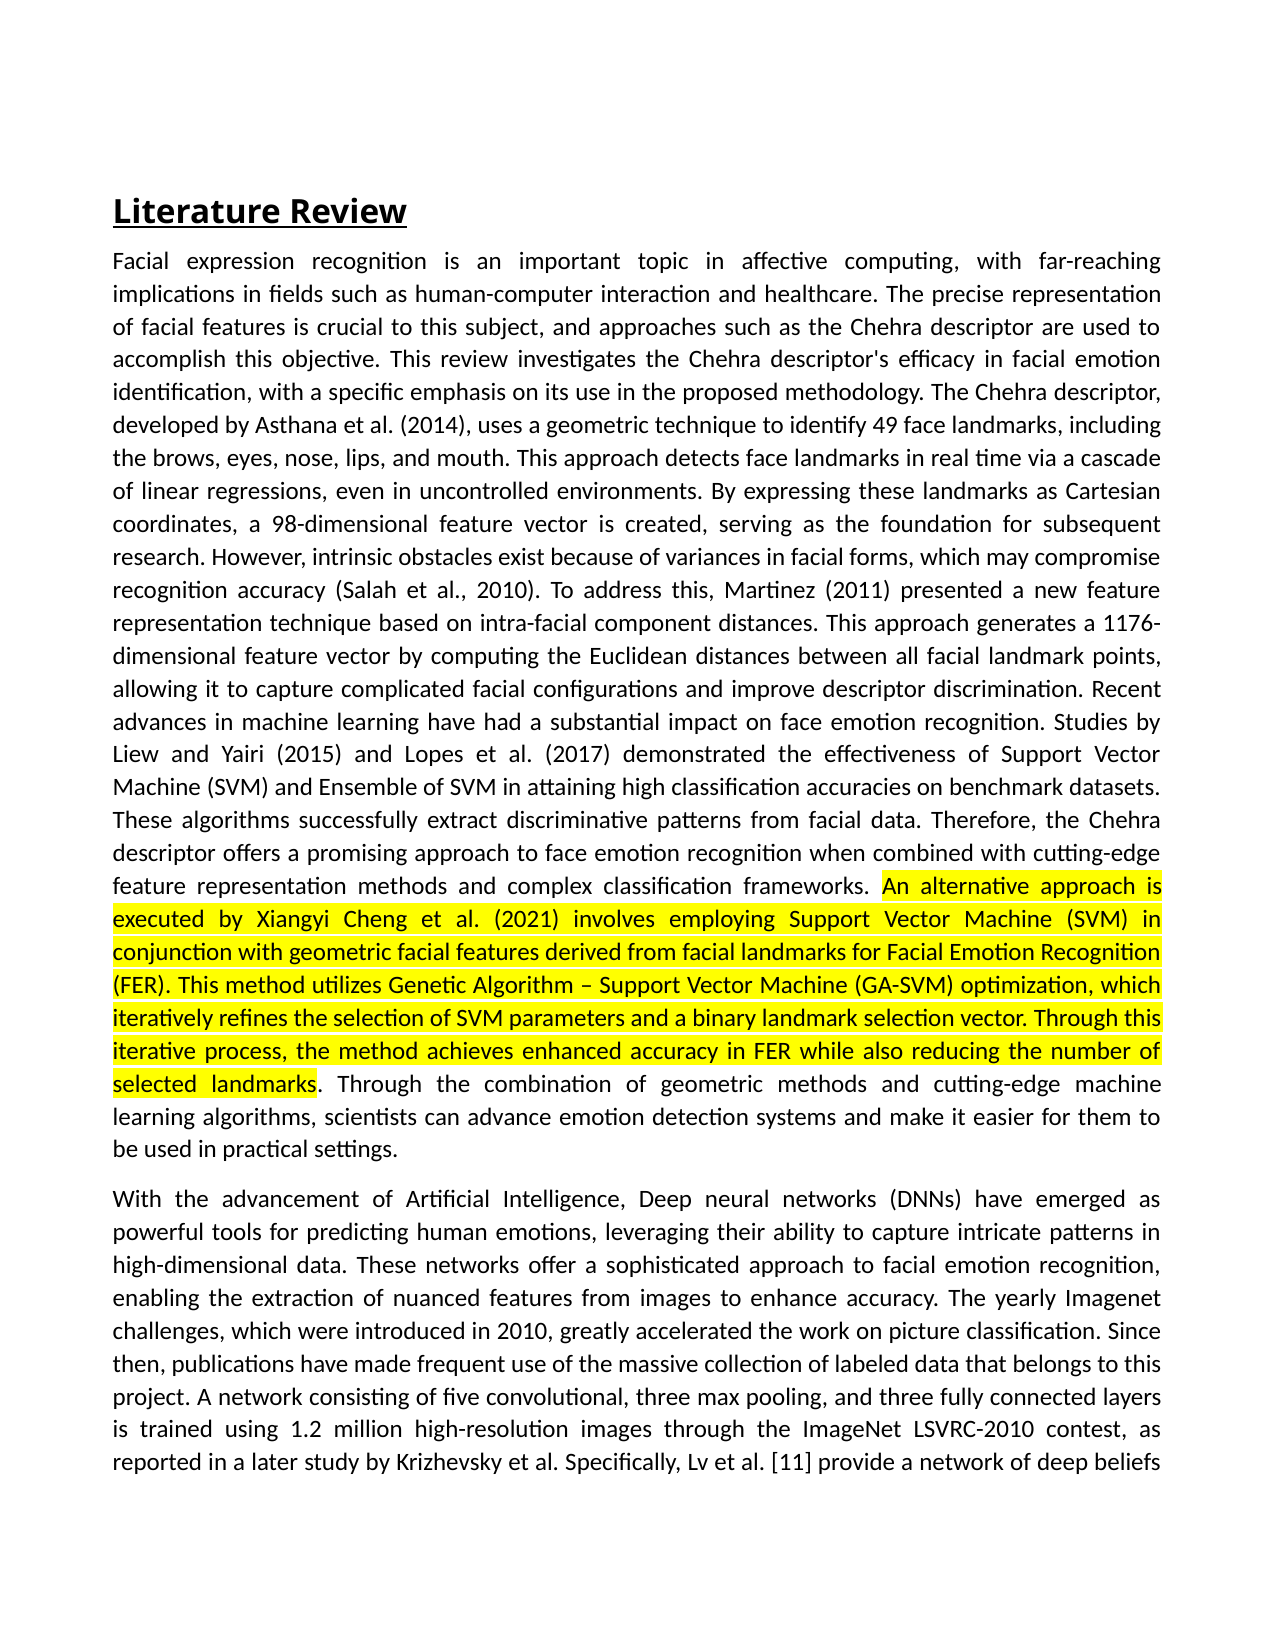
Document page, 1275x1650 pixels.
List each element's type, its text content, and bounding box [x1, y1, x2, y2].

text Facial expression recognition is an important topic in affective computing, with far-reaching implications in fields such as human-computer interaction and healthcare. The precise representation of facial features is crucial to this subject, and approaches such as the Chehra descriptor are used to accomplish this objective. This review investigates the Chehra descriptor's efficacy in facial emotion identification, with a specific emphasis on its use in the proposed methodology. The Chehra descriptor, developed by Asthana et al. (2014), uses a geometric technique to identify 49 face landmarks, including the brows, eyes, nose, lips, and mouth. This approach detects face landmarks in real time via a cascade of linear regressions, even in uncontrolled environments. By expressing these landmarks as Cartesian coordinates, a 98-dimensional feature vector is created, serving as the foundation for subsequent research. However, intrinsic obstacles exist because of variances in facial forms, which may compromise recognition accuracy (Salah et al., 2010). To address this, Martinez (2011) presented a new feature representation technique based on intra-facial component distances. This approach generates a 1176-dimensional feature vector by computing the Euclidean distances between all facial landmark points, allowing it to capture complicated facial configurations and improve descriptor discrimination. Recent advances in machine learning have had a substantial impact on face emotion recognition. Studies by Liew and Yairi (2015) and Lopes et al. (2017) demonstrated the effectiveness of Support Vector Machine (SVM) and Ensemble of SVM in attaining high classification accuracies on benchmark datasets. These algorithms successfully extract discriminative patterns from facial data. Therefore, the Chehra descriptor offers a promising approach to face emotion recognition when combined with cutting-edge feature representation methods and complex classification frameworks. An alternative approach is executed by Xiangyi Cheng et al. (2021) involves employing Support Vector Machine (SVM) in conjunction with geometric facial features derived from facial landmarks for Facial Emotion Recognition (FER). This method utilizes Genetic Algorithm – Support Vector Machine (GA-SVM) optimization, which iteratively refines the selection of SVM parameters and a binary landmark selection vector. Through this iterative process, the method achieves enhanced accuracy in FER while also reducing the number of selected landmarks. Through the combination of geometric methods and cutting-edge machine learning algorithms, scientists can advance emotion detection systems and make it easier for them to be used in practical settings. [112, 245, 1162, 1164]
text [112, 1183, 1162, 1477]
subtitle Literature Review [112, 187, 1162, 233]
